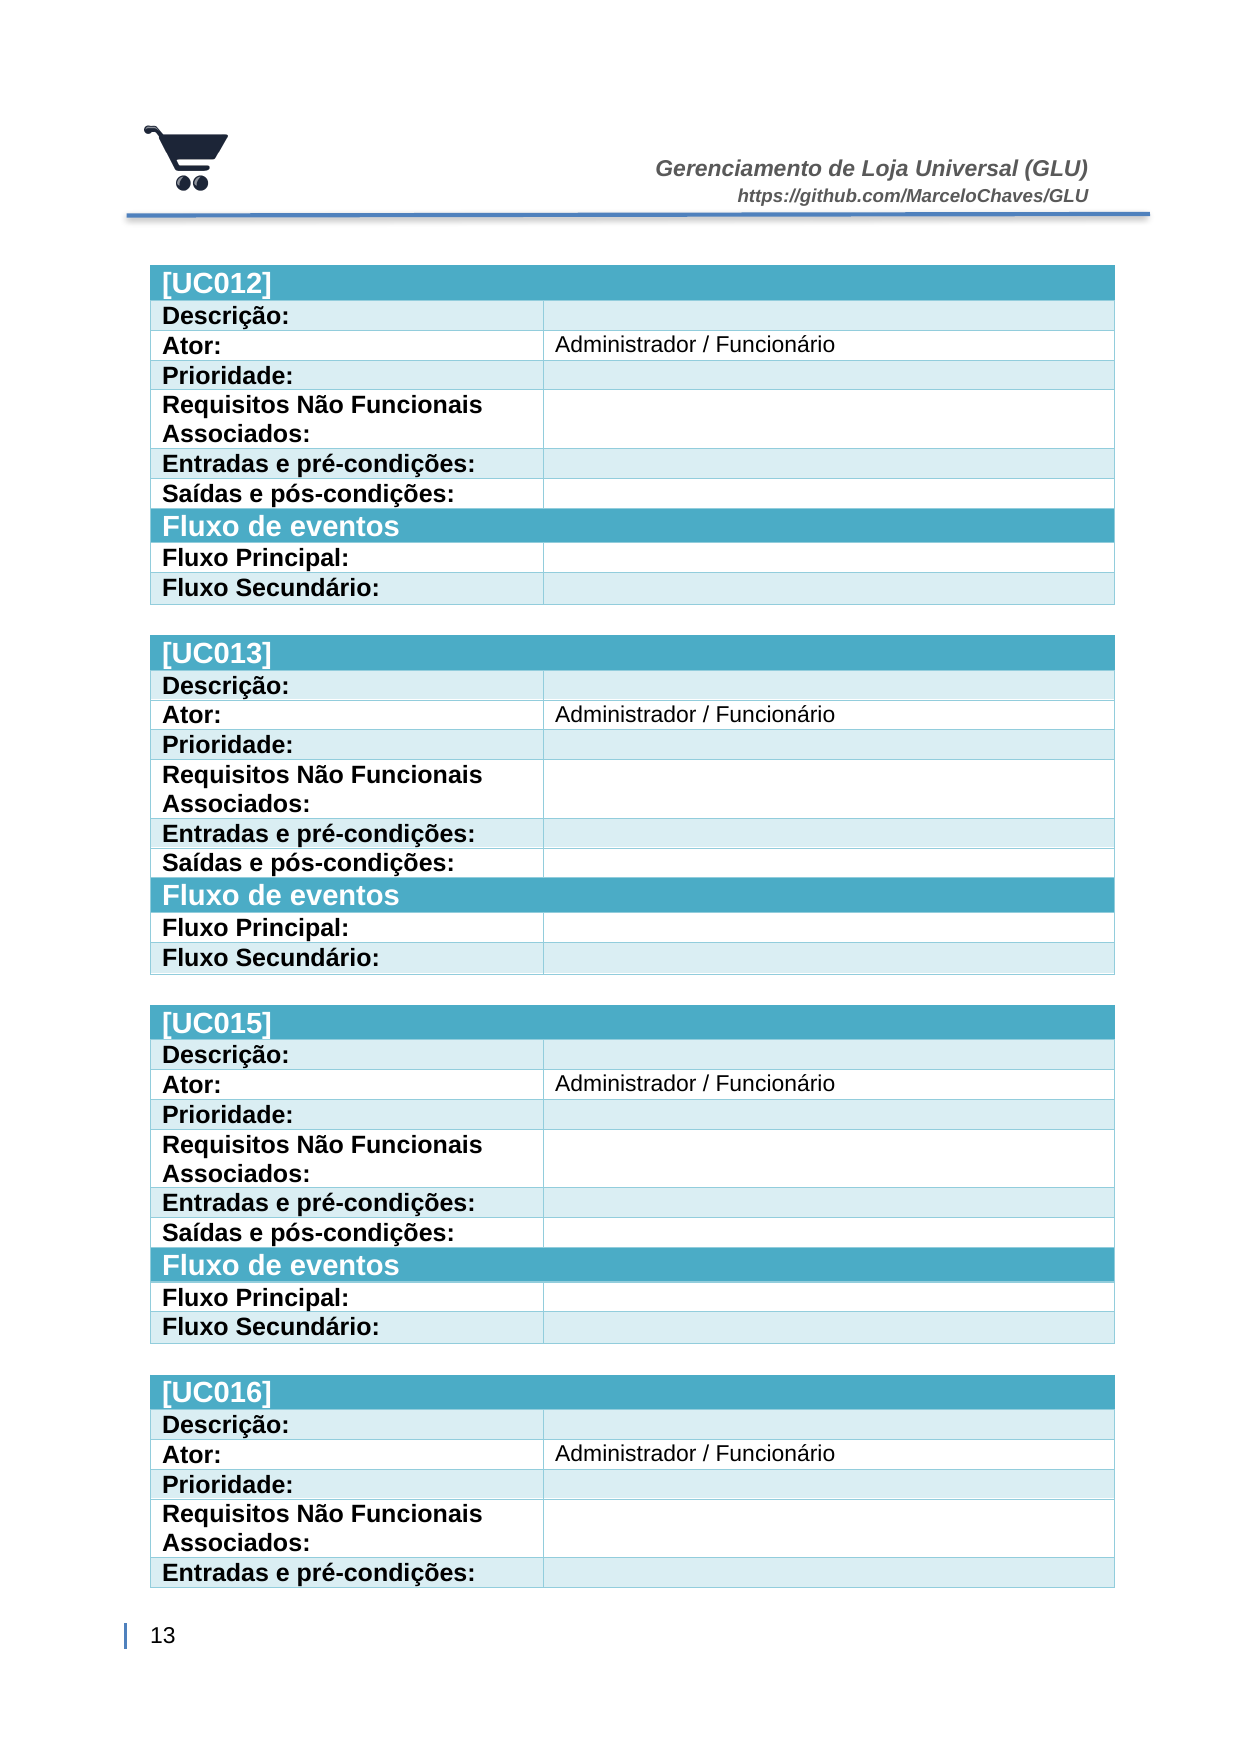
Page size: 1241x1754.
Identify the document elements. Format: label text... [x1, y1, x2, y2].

table_cell [544, 1130, 1114, 1187]
table_cell [544, 1188, 1114, 1217]
table_cell [544, 543, 1114, 572]
table_cell [544, 449, 1114, 478]
table_cell Requisitos Não Funcionais Associados: [151, 390, 543, 448]
table_cell [544, 849, 1114, 877]
table_header [UC016] [151, 1376, 1114, 1409]
table_cell [544, 1500, 1114, 1557]
table_cell [544, 301, 1114, 330]
table_cell Administrador / Funcionário [544, 701, 1114, 729]
picture [138, 116, 233, 195]
table_cell [544, 819, 1114, 847]
table_cell [544, 1558, 1114, 1587]
table_cell Requisitos Não Funcionais Associados: [151, 760, 543, 818]
table_cell [544, 573, 1114, 604]
table_cell Descrição: [151, 301, 543, 330]
table_cell Administrador / Funcionário [544, 1440, 1114, 1469]
table_cell [544, 671, 1114, 699]
table_header [UC013] [151, 636, 1114, 670]
table_cell Requisitos Não Funcionais Associados: [151, 1130, 543, 1187]
table_cell Fluxo de eventos [151, 878, 1114, 912]
table_cell [544, 1283, 1114, 1311]
table_cell [544, 1218, 1114, 1247]
table_cell [544, 1040, 1114, 1069]
table_cell [544, 730, 1114, 759]
table_cell [544, 1470, 1114, 1498]
table_cell Saídas e pós-condições: [151, 849, 543, 877]
table_cell Ator: [151, 1070, 543, 1099]
table_cell Entradas e pré-condições: [151, 1188, 543, 1217]
table_cell Prioridade: [151, 730, 543, 759]
table_cell Fluxo Secundário: [151, 943, 543, 973]
table_cell Fluxo Secundário: [151, 573, 543, 604]
table_cell Ator: [151, 331, 543, 359]
table_cell Descrição: [151, 671, 543, 699]
table_cell Ator: [151, 701, 543, 729]
table_cell [544, 390, 1114, 448]
table_cell Fluxo Principal: [151, 543, 543, 572]
table_cell [544, 943, 1114, 973]
table_cell Descrição: [151, 1040, 543, 1069]
table_cell [544, 913, 1114, 942]
table_cell Requisitos Não Funcionais Associados: [151, 1500, 543, 1557]
table_cell Prioridade: [151, 1100, 543, 1129]
table_cell [544, 760, 1114, 818]
table_cell [544, 479, 1114, 507]
table_cell Ator: [151, 1440, 543, 1469]
table_cell [544, 1312, 1114, 1343]
table_cell Fluxo Principal: [151, 913, 543, 942]
table_cell Administrador / Funcionário [544, 331, 1114, 359]
table_cell [544, 1410, 1114, 1439]
table_cell Entradas e pré-condições: [151, 1558, 543, 1587]
table_cell Saídas e pós-condições: [151, 1218, 543, 1247]
table_cell [544, 361, 1114, 389]
table_cell Prioridade: [151, 1470, 543, 1498]
table_cell Fluxo de eventos [151, 509, 1114, 542]
table_cell Fluxo de eventos [151, 1248, 1114, 1281]
table_cell Prioridade: [151, 361, 543, 389]
table_cell Fluxo Principal: [151, 1283, 543, 1311]
table_cell [544, 1100, 1114, 1129]
table_cell Entradas e pré-condições: [151, 819, 543, 847]
table_cell Fluxo Secundário: [151, 1312, 543, 1343]
table_cell Entradas e pré-condições: [151, 449, 543, 478]
table_cell Saídas e pós-condições: [151, 479, 543, 507]
table_header [UC012] [151, 266, 1114, 300]
table_cell Descrição: [151, 1410, 543, 1439]
table_cell Administrador / Funcionário [544, 1070, 1114, 1099]
table_header [UC015] [151, 1006, 1114, 1039]
